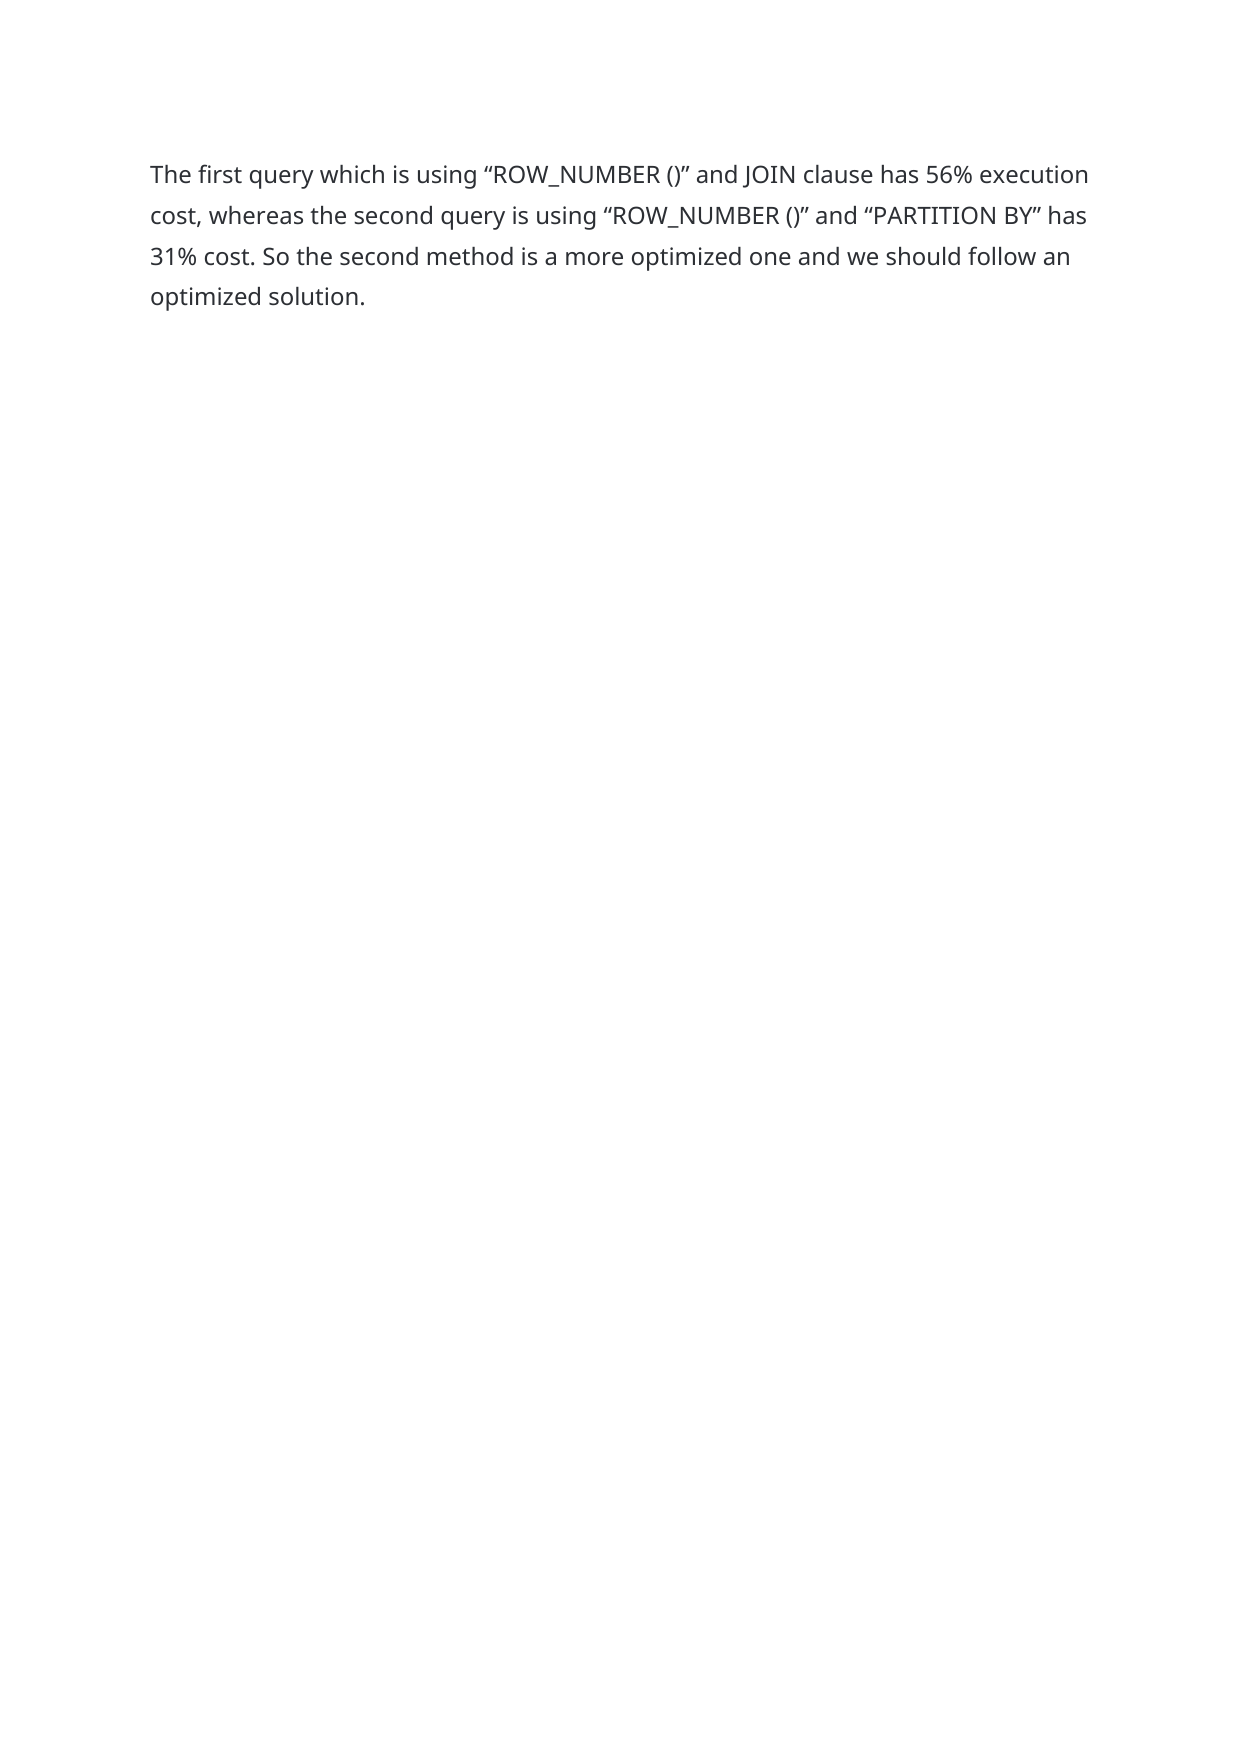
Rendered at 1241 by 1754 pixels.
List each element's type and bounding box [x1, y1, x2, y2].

text [150, 150, 1090, 312]
